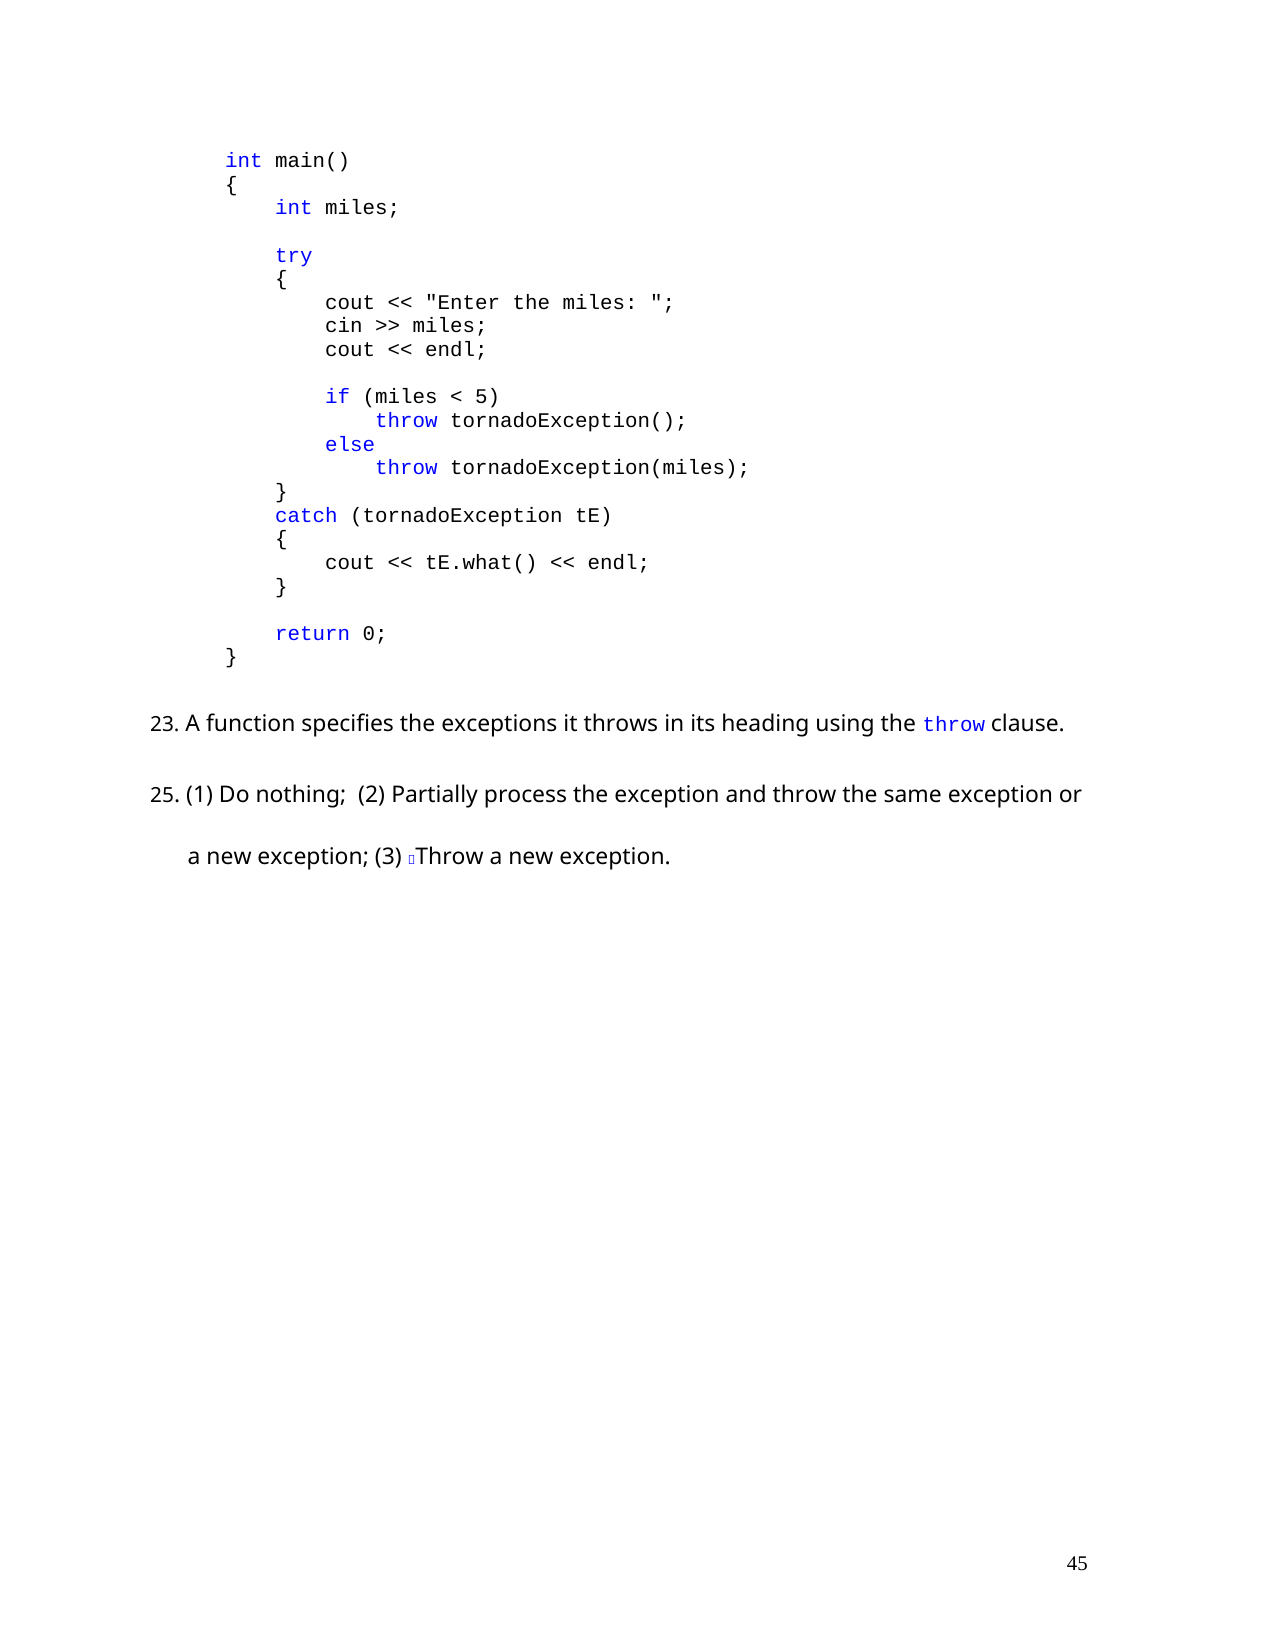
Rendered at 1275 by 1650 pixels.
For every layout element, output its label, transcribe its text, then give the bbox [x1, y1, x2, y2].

text if (miles < 5) [225, 386, 1087, 410]
text } [225, 647, 1087, 670]
text 23. A function specifies the exceptions it throws in its heading using the throw clause. [150, 707, 1087, 738]
text 25. (1) Do nothing; (2) Partially process the exception and throw the same exception or a new exception; (3) Throw a new exception. [150, 778, 1087, 871]
text try [225, 244, 1087, 268]
text int miles; [225, 197, 1087, 221]
text cin >> miles; [225, 316, 1087, 339]
text { [225, 528, 1087, 552]
text } [225, 481, 1087, 505]
text { [225, 174, 1087, 197]
text int main() [225, 150, 1087, 174]
text cout << endl; [225, 339, 1087, 363]
text return 0; [225, 623, 1087, 647]
text { [225, 268, 1087, 292]
text cout << tE.what() << endl; [225, 552, 1087, 576]
text } [225, 576, 1087, 599]
text cout << "Enter the miles: "; [225, 292, 1087, 316]
text throw tornadoException(miles); [225, 457, 1087, 481]
text catch (tornadoException tE) [225, 505, 1087, 528]
text else [225, 434, 1087, 457]
text throw tornadoException(); [225, 410, 1087, 434]
